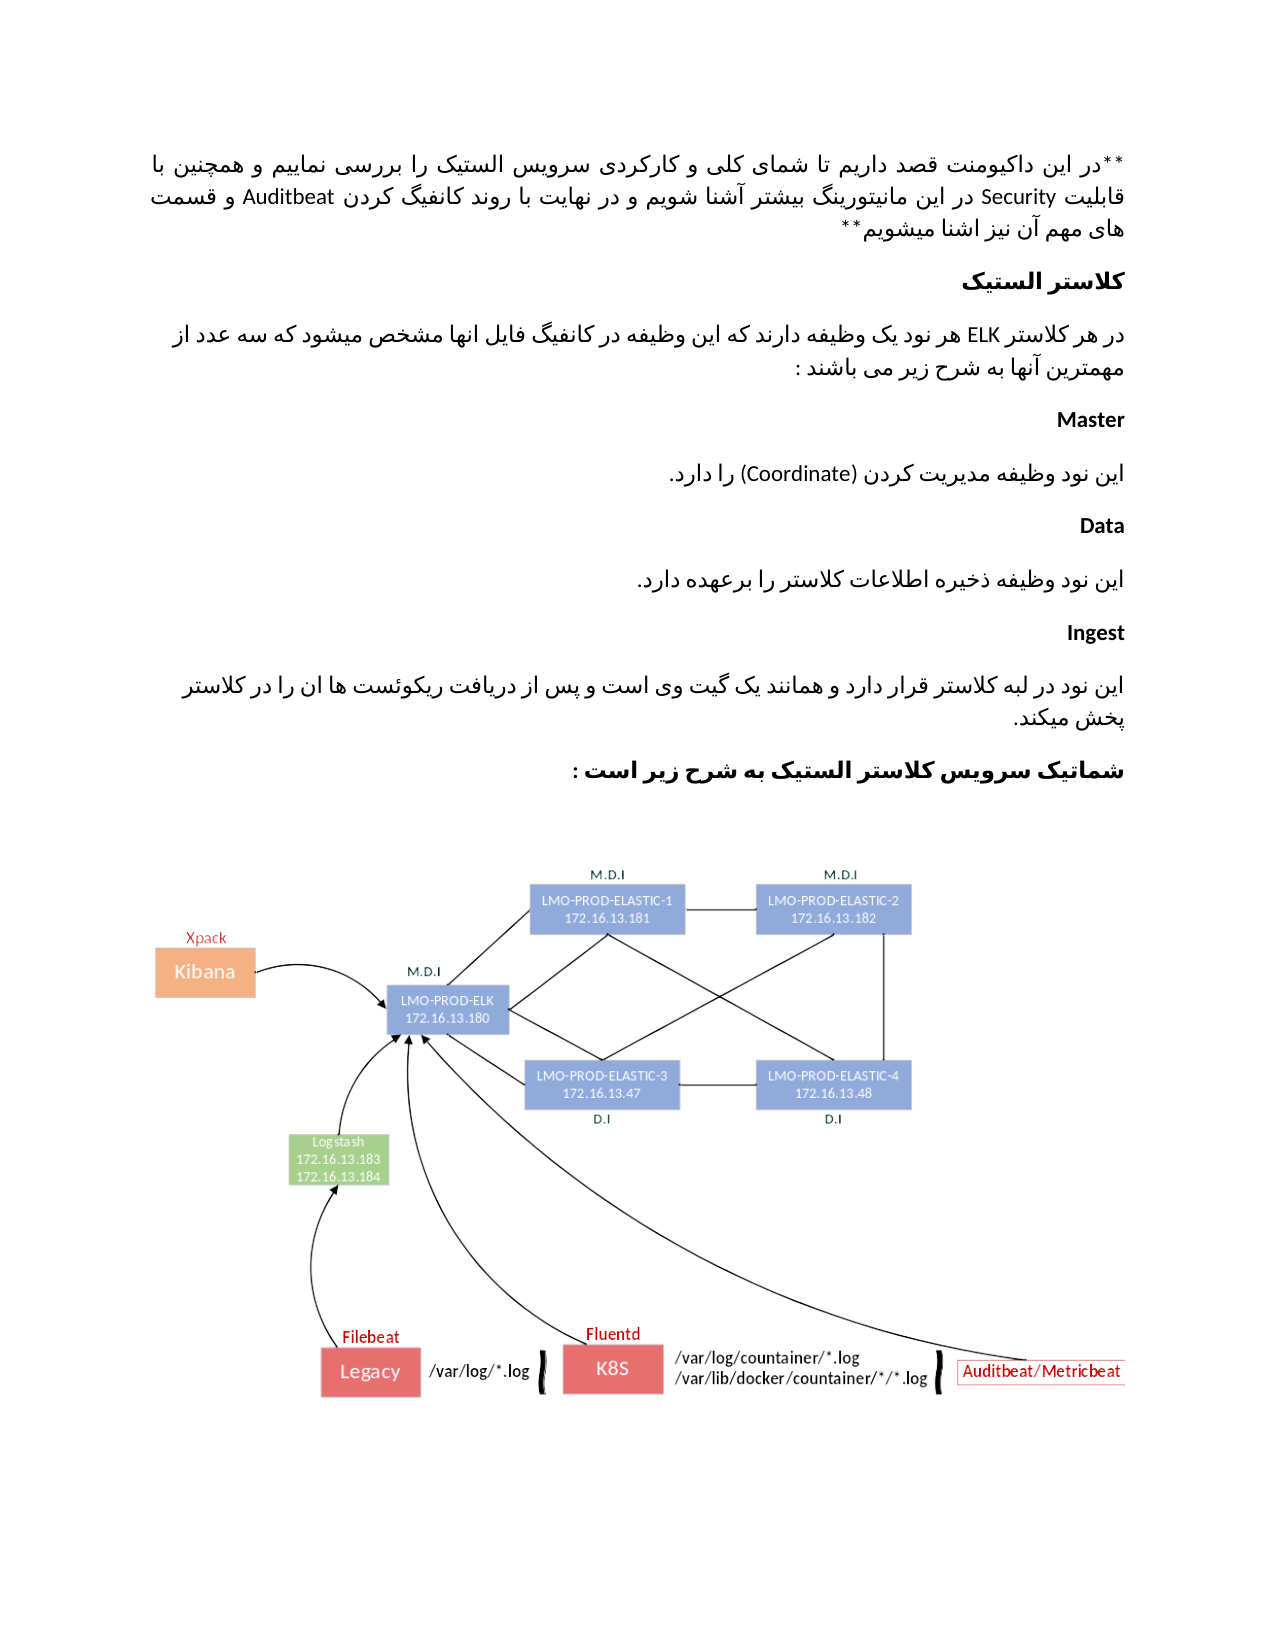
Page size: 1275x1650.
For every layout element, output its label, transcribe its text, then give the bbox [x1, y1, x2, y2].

text این نود وظیفه ذخیره اطلاعات کلاستر را برعهده دارد. [150, 565, 1125, 593]
text کلاستر الستیک [150, 267, 1125, 295]
text در هر کلاستر ELK هر نود یک وظیفه دارند که این وظیفه در کانفیگ فایل انها مشخص میشود که سه عدد از مهمترین آنها به شرح زیر می باشند : [150, 320, 1125, 381]
text Ingest [150, 618, 1125, 646]
text شماتیک سرویس کلاستر الستیک به شرح زیر است : [150, 756, 1125, 784]
text این نود در لبه کلاستر قرار دارد و همانند یک گیت وی است و پس از دریافت ریکوئست ها ان را در کلاستر پخش میکند. [150, 671, 1125, 731]
text Data [150, 512, 1125, 540]
text این نود وظیفه مدیریت کردن (Coordinate) را دارد. [150, 459, 1125, 487]
text **در این داکیومنت قصد داریم تا شمای کلی و کارکردی سرویس الستیک را بررسی نماییم و همچنین با قابلیت Security در این مانیتورینگ بیشتر آشنا شویم و در نهایت با روند کانفیگ کردن Auditbeat و قسمت های مهم آن نیز اشنا میشویم** [150, 150, 1125, 242]
text Master [150, 406, 1125, 434]
